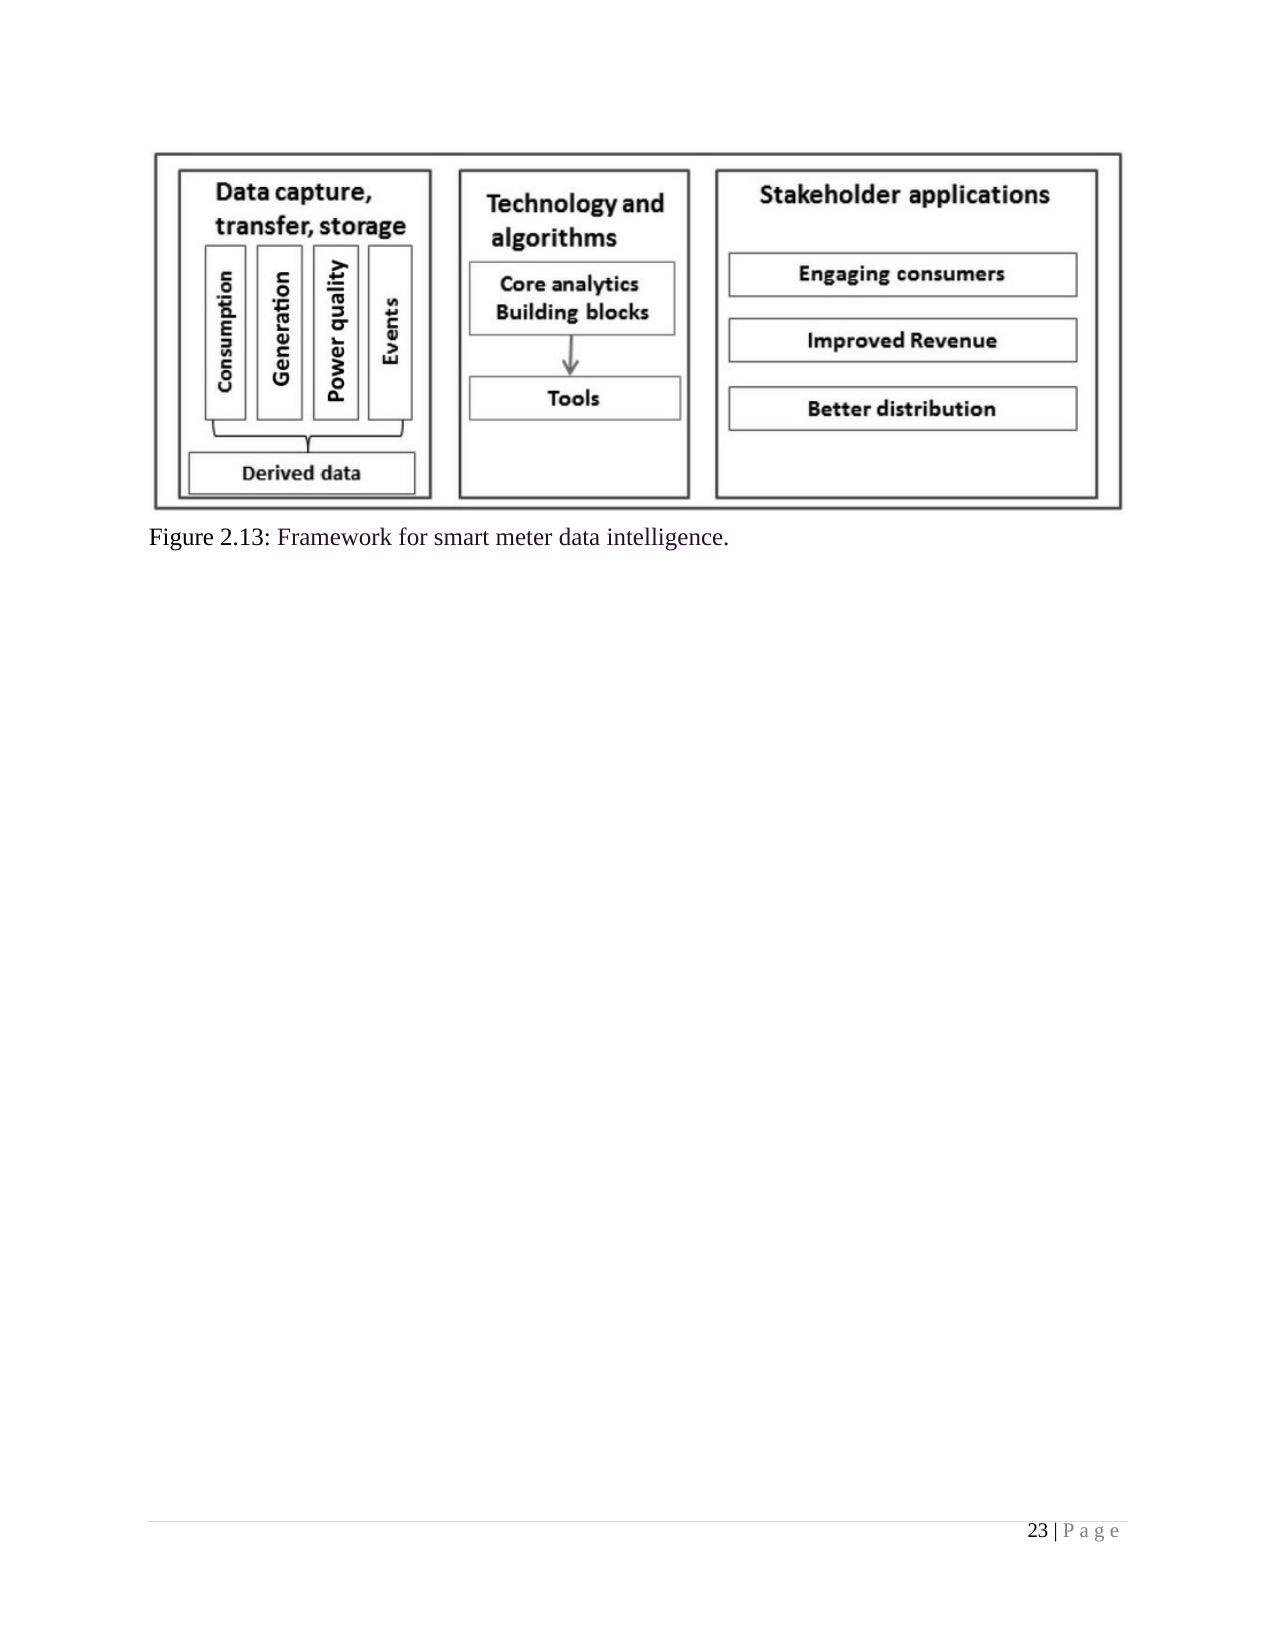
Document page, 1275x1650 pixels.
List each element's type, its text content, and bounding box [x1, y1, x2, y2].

text Figure 2.13: Framework for smart meter data intelligence. [148, 522, 1181, 551]
picture [150, 149, 1125, 514]
